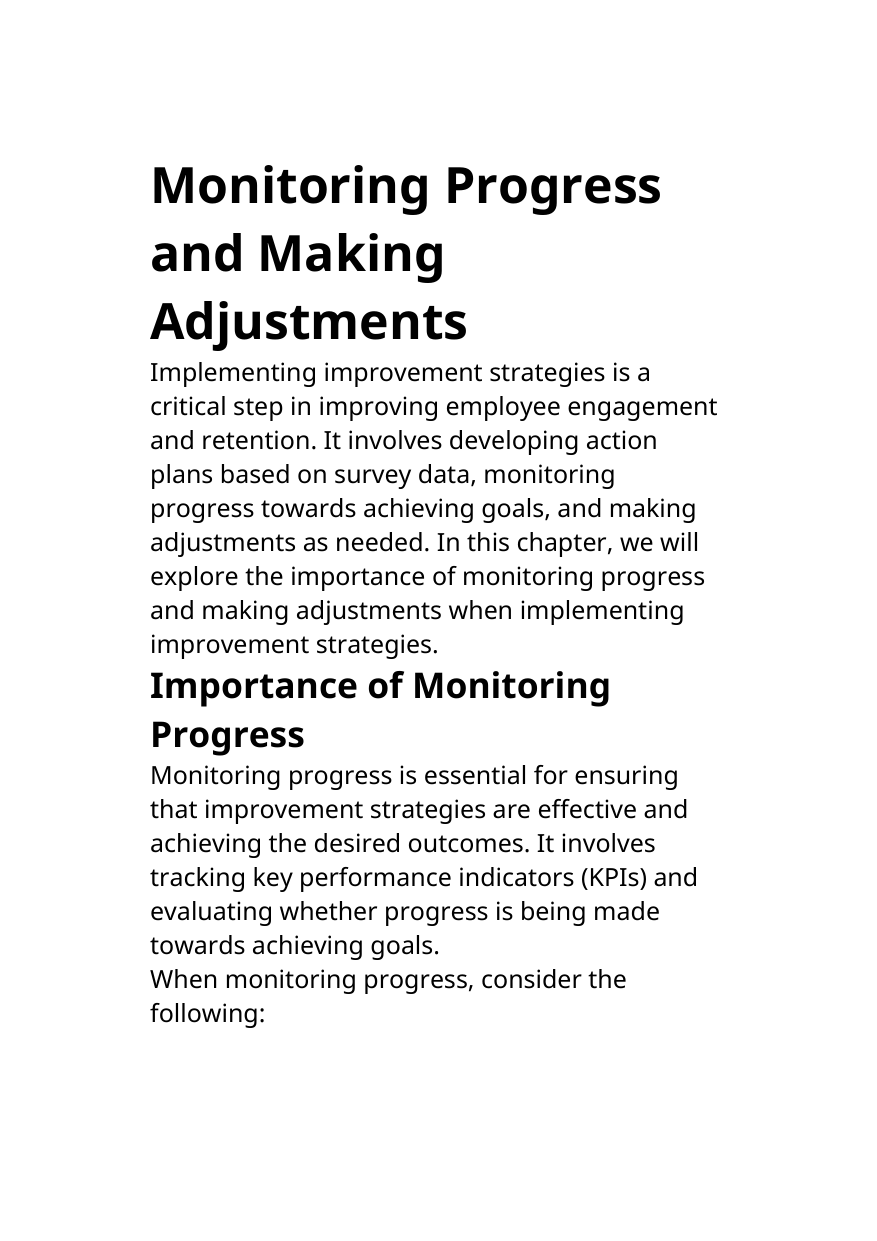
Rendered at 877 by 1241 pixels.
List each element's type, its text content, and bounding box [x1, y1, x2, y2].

text Implementing improvement strategies is a critical step in improving employee engagement and retention. It involves developing action plans based on survey data, monitoring progress towards achieving goals, and making adjustments as needed. In this chapter, we will explore the importance of monitoring progress and making adjustments when implementing improvement strategies. [150, 354, 727, 661]
text Monitoring progress is essential for ensuring that improvement strategies are effective and achieving the desired outcomes. It involves tracking key performance indicators (KPIs) and evaluating whether progress is being made towards achieving goals. [150, 757, 727, 962]
subtitle Importance of Monitoring Progress [150, 661, 727, 757]
subtitle Monitoring Progress and Making Adjustments [150, 150, 727, 354]
text When monitoring progress, consider the following: [150, 962, 727, 1030]
